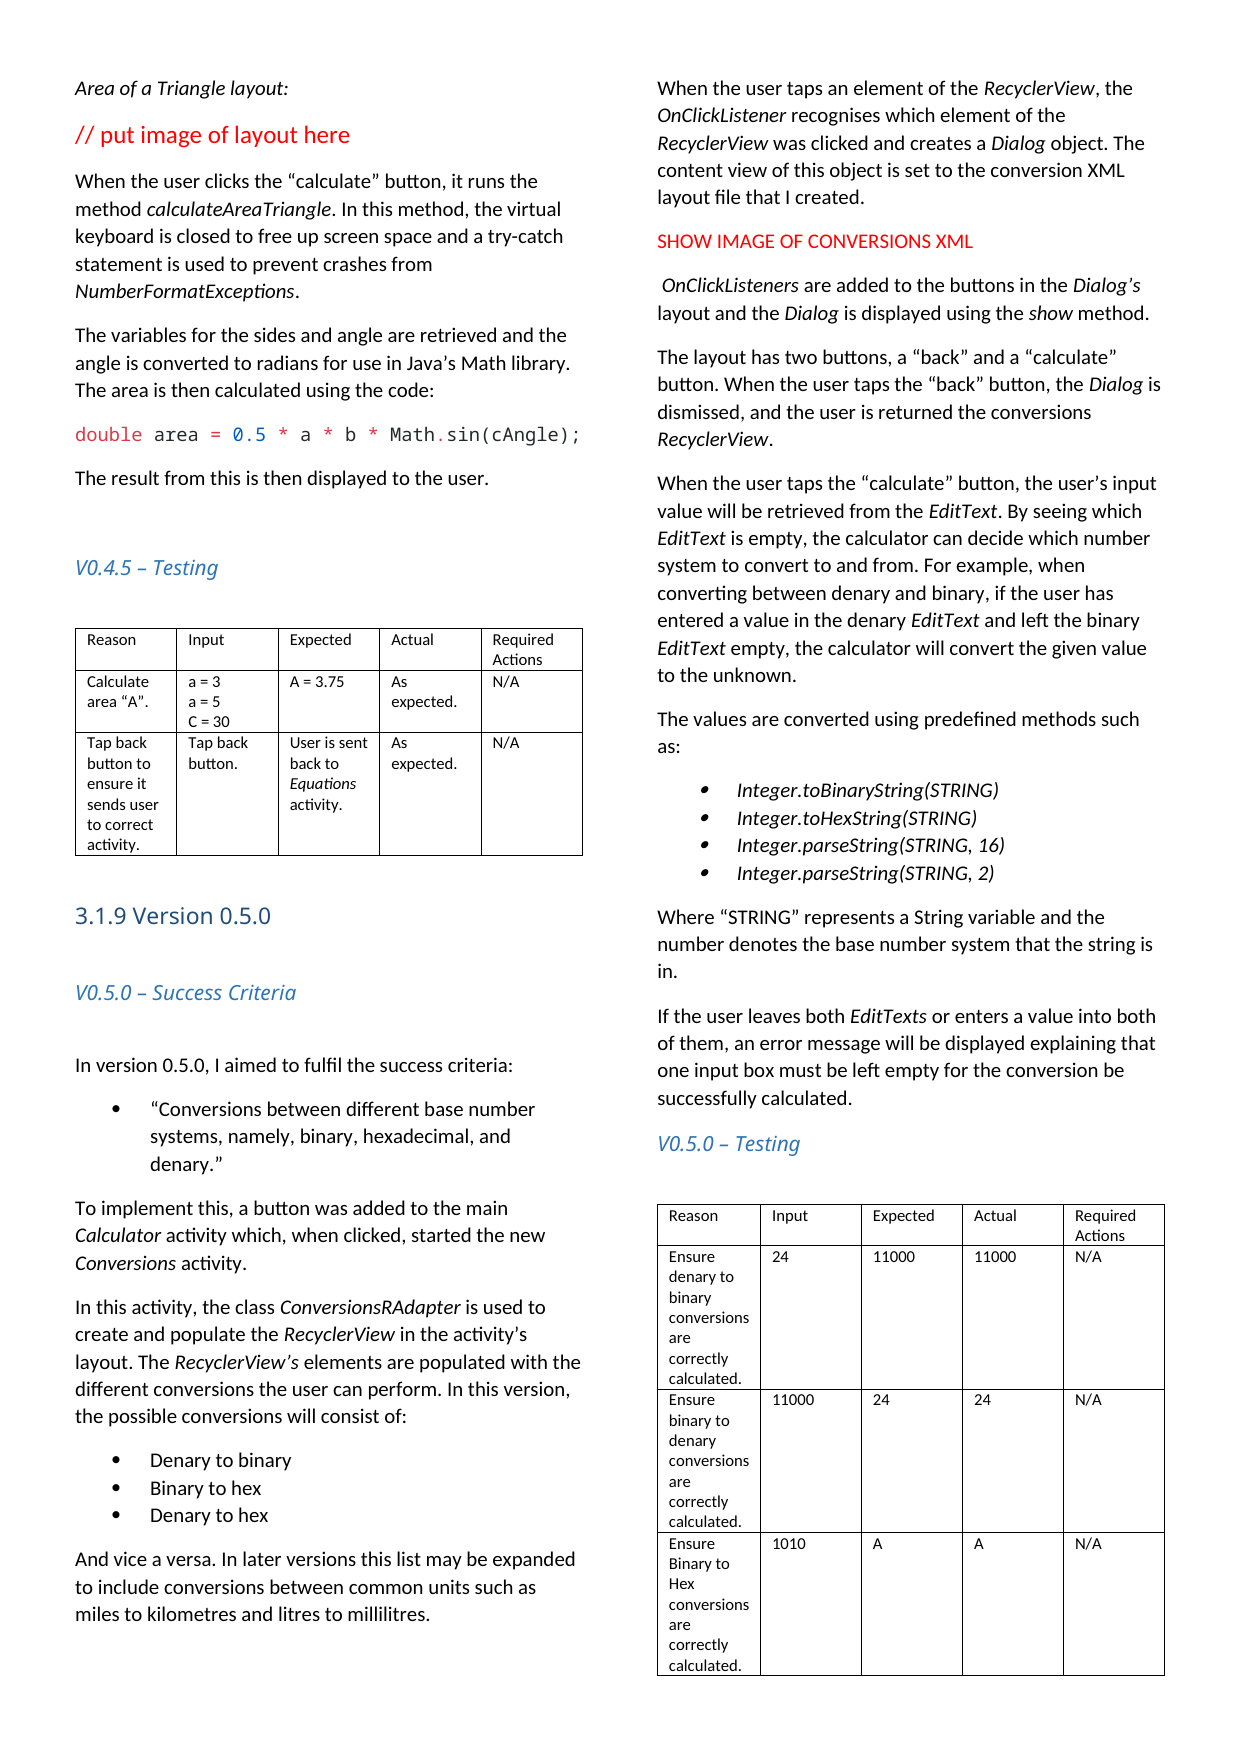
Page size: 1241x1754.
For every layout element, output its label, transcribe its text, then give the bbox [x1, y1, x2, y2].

text The variables for the sides and angle are retrieved and the angle is converted to radians for use in Java’s Math library. The area is then calculated using the code: [75, 322, 583, 402]
table_header Reason [76, 629, 176, 670]
text Where “STRING” represents a String variable and the number denotes the base number system that the string is in. [657, 904, 1165, 984]
table_header Actual [963, 1205, 1063, 1245]
table_header Input [177, 629, 278, 670]
text In version 0.5.0, I aimed to fulfil the success criteria: [75, 1052, 583, 1078]
table_cell A = 3.75 [279, 671, 379, 732]
text The result from this is then displayed to the user. [75, 465, 583, 491]
text In this activity, the class ConversionsRAdapter is used to create and populate the RecyclerView in the activity’s layout. The RecyclerView’s elements are populated with the different conversions the user can perform. In this version, the possible conversions will consist of: [75, 1294, 583, 1429]
text OnClickListeners are added to the buttons in the Dialog’s layout and the Dialog is displayed using the show method. [657, 273, 1165, 326]
text When the user clicks the “calculate” button, it runs the method calculateAreaTriangle. In this method, the virtual keyboard is closed to free up screen space and a try-catch statement is used to prevent crashes from NumberFormatExceptions. [75, 169, 583, 304]
text The layout has two buttons, a “back” and a “calculate” button. When the user taps the “back” button, the Dialog is dismissed, and the user is returned the conversions RecyclerView. [657, 344, 1165, 452]
table_cell N/A [1064, 1390, 1164, 1532]
table_cell 24 [963, 1390, 1063, 1532]
table_header Required Actions [1064, 1205, 1164, 1245]
table_cell 11000 [963, 1246, 1063, 1389]
table_cell 11000 [761, 1390, 861, 1532]
list “Conversions between different base number systems, namely, binary, hexadecimal, and denary.” [112, 1096, 583, 1177]
list Integer.toBinaryString(STRING) [699, 778, 1165, 803]
text If the user leaves both EditTexts or enters a value into both of them, an error message will be displayed explaining that one input box must be left empty for the conversion be successfully calculated. [657, 1003, 1165, 1110]
table_cell N/A [1064, 1246, 1164, 1389]
table_cell N/A [1064, 1533, 1164, 1675]
table_cell Tap back button. [177, 733, 278, 855]
text Area of a Triangle layout: [75, 75, 583, 100]
text // put image of layout here [75, 119, 583, 149]
table_header Reason [658, 1205, 760, 1245]
subtitle V0.5.0 – Testing [657, 1129, 1165, 1157]
text To implement this, a button was added to the main Calculator activity which, when clicked, started the new Conversions activity. [75, 1195, 583, 1275]
table_cell Tap back button to ensure it sends user to correct activity. [76, 733, 176, 855]
table_header Expected [279, 629, 379, 670]
list Denary to hex [112, 1502, 583, 1528]
table_header Expected [862, 1205, 962, 1245]
subtitle 3.1.9 Version 0.5.0 [75, 900, 583, 931]
table_cell As expected. [380, 671, 481, 732]
table_cell a = 3 a = 5 C = 30 [177, 671, 278, 732]
subtitle V0.5.0 – Success Criteria [75, 978, 583, 1006]
table_header Input [761, 1205, 861, 1245]
subtitle V0.4.5 – Testing [75, 553, 583, 582]
text SHOW IMAGE OF CONVERSIONS XML [657, 229, 1165, 254]
list Denary to binary [112, 1448, 583, 1473]
table_cell Calculate area “A”. [76, 671, 176, 732]
table_cell 1010 [761, 1533, 861, 1675]
list Integer.parseString(STRING, 16) [699, 832, 1165, 858]
table_cell N/A [482, 733, 582, 855]
text And vice a versa. In later versions this list may be expanded to include conversions between common units such as miles to kilometres and litres to millilitres. [75, 1547, 583, 1627]
table_cell Ensure denary to binary conversions are correctly calculated. [658, 1246, 760, 1389]
text When the user taps an element of the RecyclerView, the OnClickListener recognises which element of the RecyclerView was clicked and creates a Dialog object. The content view of this object is set to the conversion XML layout file that I created. [657, 75, 1165, 210]
table_cell A [963, 1533, 1063, 1675]
text When the user taps the “calculate” button, the user’s input value will be retrieved from the EditText. By seeing which EditText is empty, the calculator can decide which number system to convert to and from. For example, when converting between denary and binary, if the user has entered a value in the denary EditText and left the binary EditText empty, the calculator will convert the given value to the unknown. [657, 470, 1165, 688]
table_cell User is sent back to Equations activity. [279, 733, 379, 855]
table_header Required Actions [482, 629, 582, 670]
table_cell As expected. [380, 733, 481, 855]
table_cell 24 [761, 1246, 861, 1389]
list Integer.parseString(STRING, 2) [699, 860, 1165, 885]
table_header Actual [380, 629, 481, 670]
list Binary to hex [112, 1475, 583, 1501]
table_cell Ensure binary to denary conversions are correctly calculated. [658, 1390, 760, 1532]
table_cell 24 [862, 1390, 962, 1532]
text The values are converted using predefined methods such as: [657, 706, 1165, 759]
table_cell Ensure Binary to Hex conversions are correctly calculated. [658, 1533, 760, 1675]
table_cell 11000 [862, 1246, 962, 1389]
list Integer.toHexString(STRING) [699, 805, 1165, 831]
table_cell A [862, 1533, 962, 1675]
table_cell N/A [482, 671, 582, 732]
